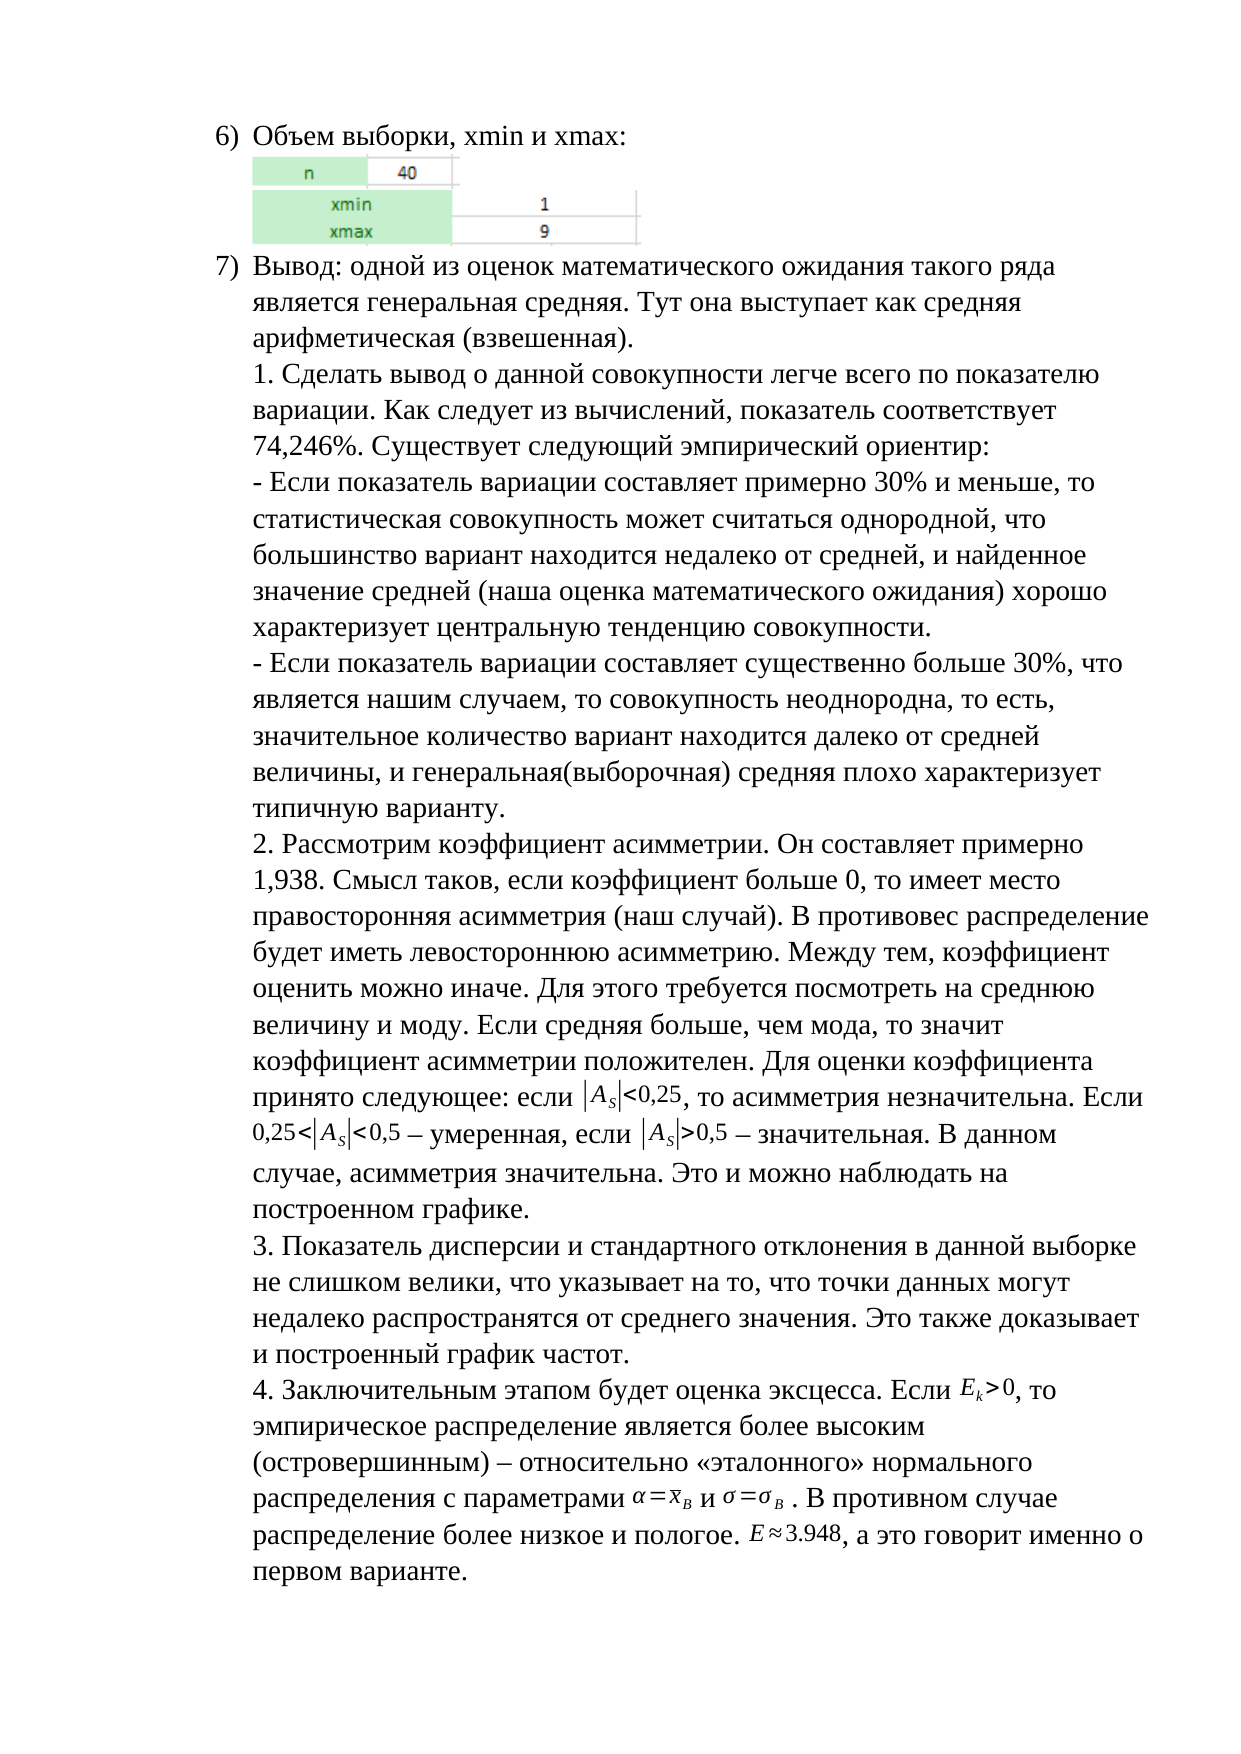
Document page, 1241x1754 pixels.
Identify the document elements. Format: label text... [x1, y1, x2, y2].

list 4. Заключительным этапом будет оценка эксцесса. Если , то эмпирическое распределение является более высоким (островершинным) – относительно «эталонного» нормального распределения с параметрами и . В противном случае распределение более низкое и пологое. , а это говорит именно о первом варианте. [252, 1372, 1152, 1617]
list Объем выборки, xmin и xmax: [215, 118, 1152, 152]
list - Если показатель вариации составляет примерно 30% и меньше, то статистическая совокупность может считаться однородной, что большинство вариант находится недалеко от средней, и найденное значение средней (наша оценка математического ожидания) хорошо характеризует центральную тенденцию совокупности. [252, 464, 1152, 643]
list 1. Сделать вывод о данной совокупности легче всего по показателю вариации. Как следует из вычислений, показатель соответствует 74,246%. Существует следующий эмпирический ориентир: [252, 356, 1152, 462]
list - Если показатель вариации составляет существенно больше 30%, что является нашим случаем, то совокупность неоднородна, то есть, значительное количество вариант находится далеко от средней величины, и генеральная(выборочная) средняя плохо характеризует типичную варианту. [252, 645, 1152, 823]
picture [252, 154, 460, 189]
list 3. Показатель дисперсии и стандартного отклонения в данной выборке не слишком велики, что указывает на то, что точки данных могут недалеко распространятся от среднего значения. Это также доказывает и построенный график частот. [252, 1228, 1152, 1369]
list Вывод: одной из оценок математического ожидания такого ряда является генеральная средняя. Тут она выступает как средняя арифметическая (взвешенная). [215, 248, 1152, 353]
list 2. Рассмотрим коэффициент асимметрии. Он составляет примерно 1,938. Смысл таков, если коэффициент больше 0, то имеет место правосторонняя асимметрия (наш случай). В противовес распределение будет иметь левостороннюю асимметрию. Между тем, коэффициент оценить можно иначе. Для этого требуется посмотреть на среднюю величину и моду. Если средняя больше, чем мода, то значит коэффициент асимметрии положителен. Для оценки коэффициента принято следующее: если , то асимметрия незначительна. Если – умеренная, если – значительная. В данном случае, асимметрия значительна. Это и можно наблюдать на построенном графике. [252, 826, 1152, 1225]
picture [252, 190, 642, 246]
